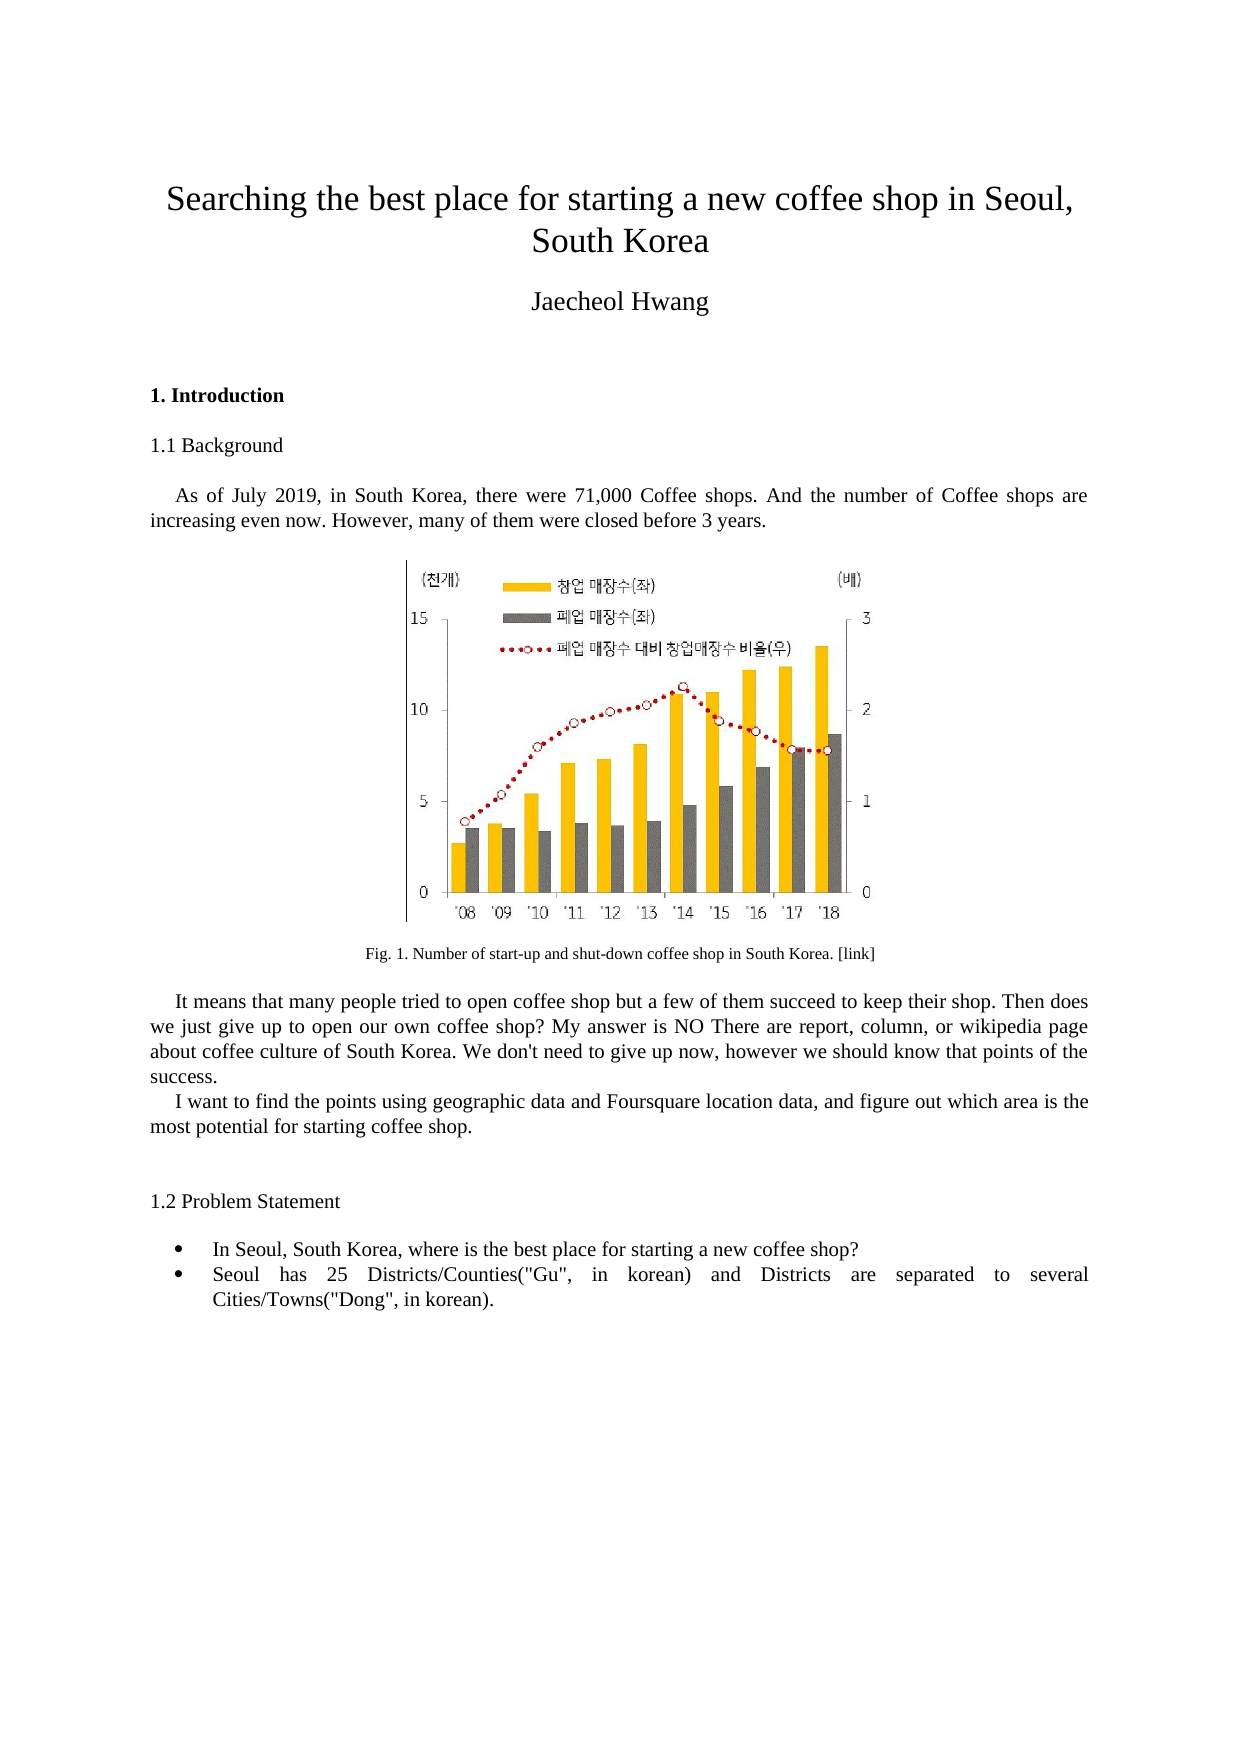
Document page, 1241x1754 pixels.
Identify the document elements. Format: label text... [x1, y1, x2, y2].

text As of July 2019, in South Korea, there were 71,000 Coffee shops. And the number of Coffee shops are increasing even now. However, many of them were closed before 3 years. [150, 482, 1090, 532]
text Jaecheol Hwang [150, 286, 1090, 317]
title Searching the best place for starting a new coffee shop in Seoul, South Korea [150, 177, 1090, 261]
list In Seoul, South Korea, where is the best place for starting a new coffee shop? [175, 1237, 1090, 1262]
text It means that many people tried to open coffee shop but a few of them succeed to keep their shop. Then does we just give up to open our own coffee shop? My answer is NO There are report, column, or wikipedia page about coffee culture of South Korea. We don't need to give up now, however we should know that points of the success. [150, 989, 1090, 1089]
text 1.1 Background [150, 432, 1090, 457]
picture [406, 560, 877, 922]
text 1.2 Problem Statement [150, 1189, 1090, 1213]
text I want to find the points using geographic data and Foursquare location data, and figure out which area is the most potential for starting coffee shop. [150, 1089, 1090, 1139]
list Seoul has 25 Districts/Counties("Gu", in korean) and Districts are separated to several Cities/Towns("Dong", in korean). [175, 1262, 1090, 1312]
text Introduction [150, 382, 1090, 407]
